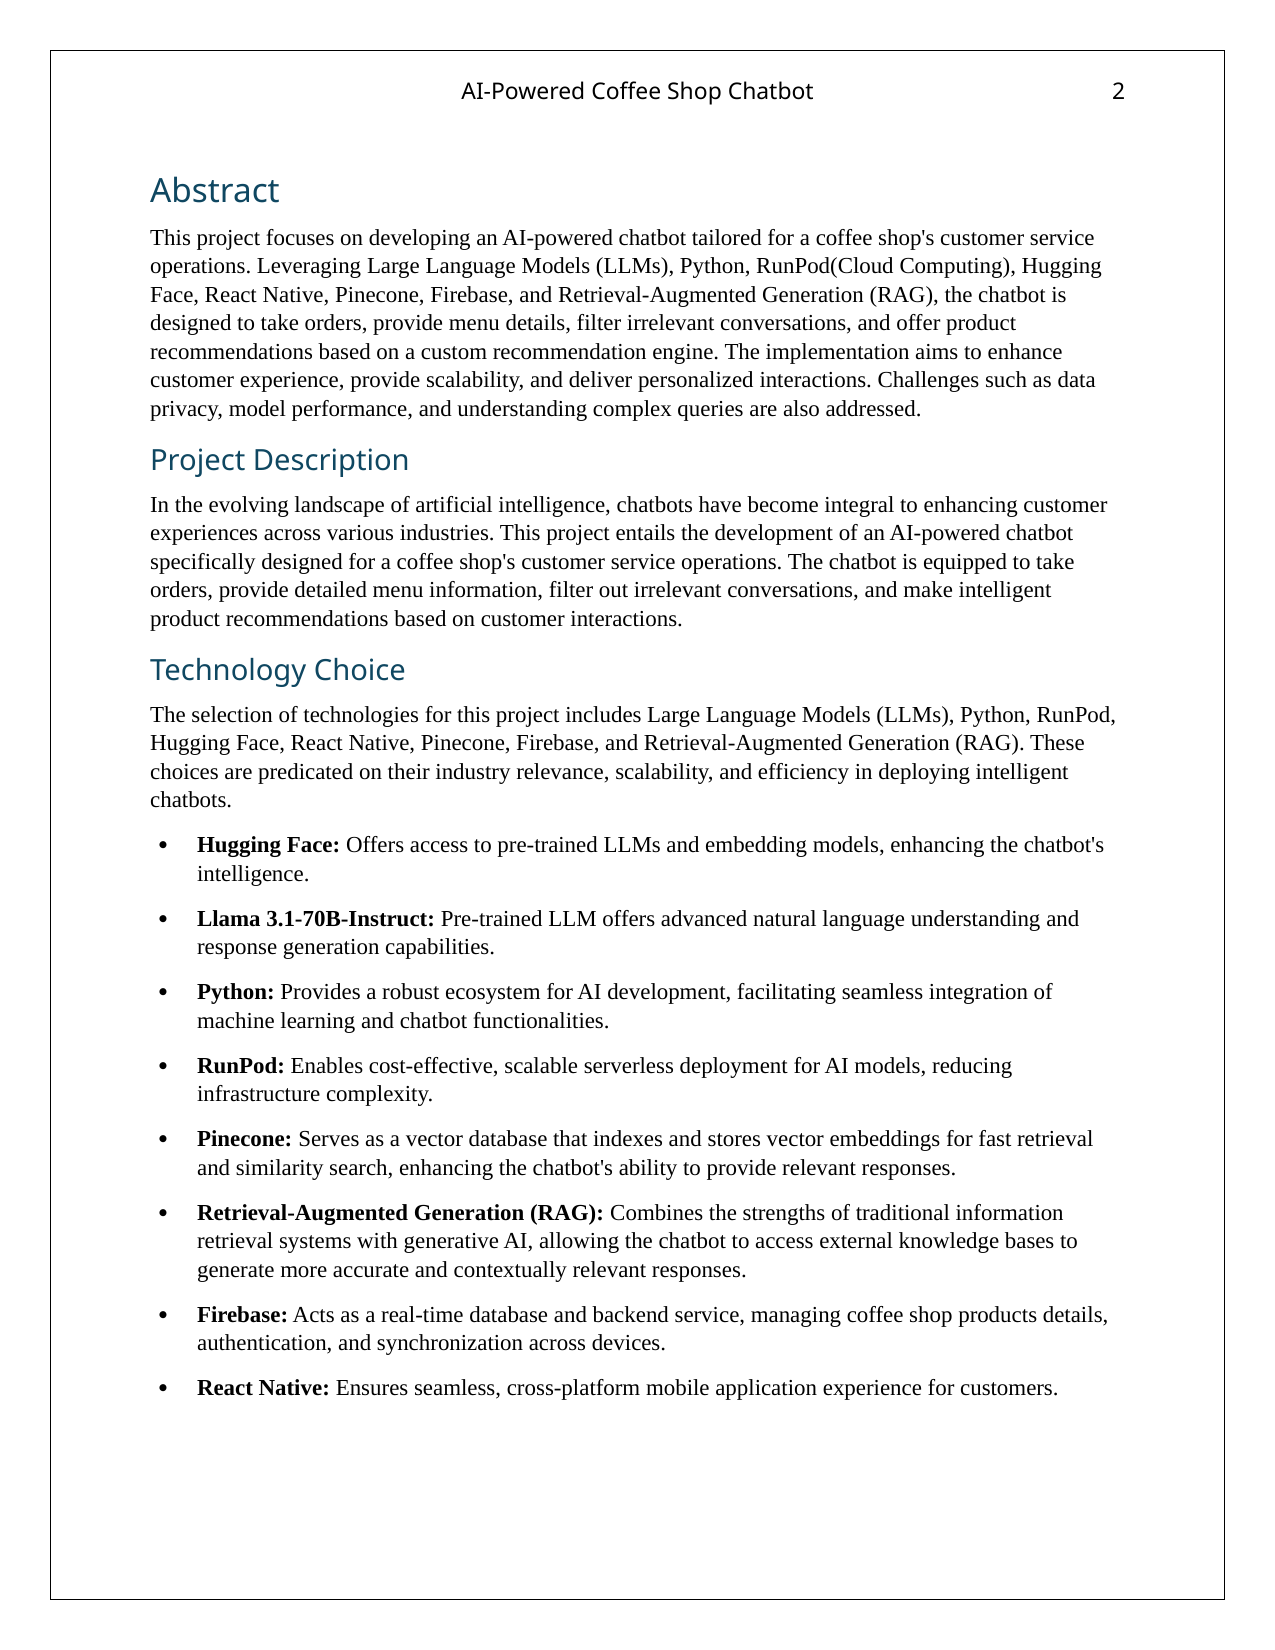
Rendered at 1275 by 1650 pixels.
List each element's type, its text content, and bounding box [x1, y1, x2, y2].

list RunPod: Enables cost-effective, scalable serverless deployment for AI models, reducing infrastructure complexity. [159, 1052, 1125, 1107]
subtitle Project Description [150, 440, 1125, 479]
list Hugging Face: Offers access to pre-trained LLMs and embedding models, enhancing the chatbot's intelligence. [159, 831, 1125, 886]
list Pinecone: Serves as a vector database that indexes and stores vector embeddings for fast retrieval and similarity search, enhancing the chatbot's ability to provide relevant responses. [159, 1125, 1125, 1180]
list React Native: Ensures seamless, cross-platform mobile application experience for customers. [159, 1374, 1125, 1401]
text The selection of technologies for this project includes Large Language Models (LLMs), Python, RunPod, Hugging Face, React Native, Pinecone, Firebase, and Retrieval-Augmented Generation (RAG). These choices are predicated on their industry relevance, scalability, and efficiency in deploying intelligent chatbots. [150, 701, 1125, 812]
subtitle Technology Choice [150, 650, 1125, 689]
text This project focuses on developing an AI-powered chatbot tailored for a coffee shop's customer service operations. Leveraging Large Language Models (LLMs), Python, RunPod(Cloud Computing), Hugging Face, React Native, Pinecone, Firebase, and Retrieval-Augmented Generation (RAG), the chatbot is designed to take orders, provide menu details, filter irrelevant conversations, and offer product recommendations based on a custom recommendation engine. The implementation aims to enhance customer experience, provide scalability, and deliver personalized interactions. Challenges such as data privacy, model performance, and understanding complex queries are also addressed. [150, 224, 1125, 421]
list Llama 3.1-70B-Instruct: Pre-trained LLM offers advanced natural language understanding and response generation capabilities. [159, 905, 1125, 959]
list Retrieval-Augmented Generation (RAG): Combines the strengths of traditional information retrieval systems with generative AI, allowing the chatbot to access external knowledge bases to generate more accurate and contextually relevant responses. [159, 1199, 1125, 1282]
text In the evolving landscape of artificial intelligence, chatbots have become integral to enhancing customer experiences across various industries. This project entails the development of an AI-powered chatbot specifically designed for a coffee shop's customer service operations. The chatbot is equipped to take orders, provide detailed menu information, filter out irrelevant conversations, and make intelligent product recommendations based on customer interactions. [150, 491, 1125, 631]
subtitle Abstract [150, 167, 1125, 212]
list Firebase: Acts as a real-time database and backend service, managing coffee shop products details, authentication, and synchronization across devices. [159, 1301, 1125, 1356]
list Python: Provides a robust ecosystem for AI development, facilitating seamless integration of machine learning and chatbot functionalities. [159, 978, 1125, 1033]
